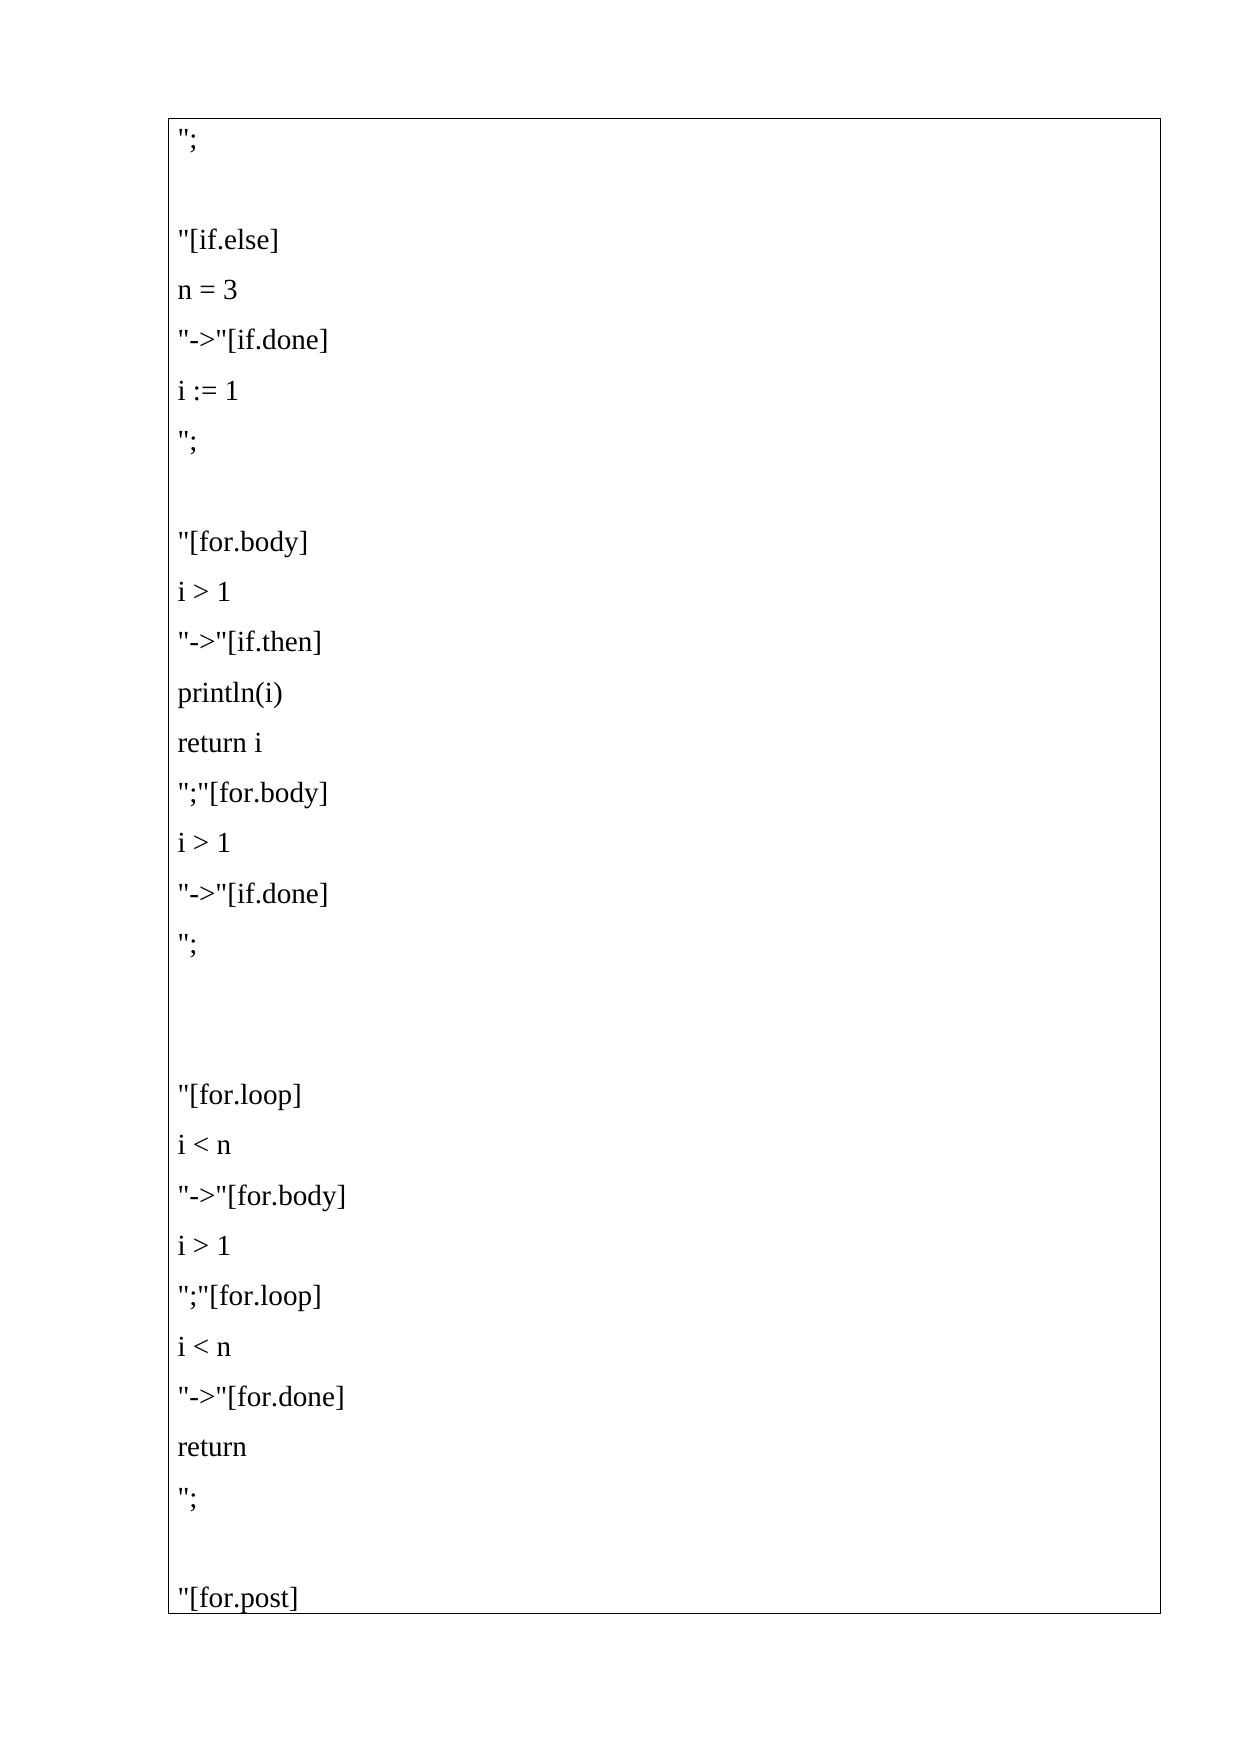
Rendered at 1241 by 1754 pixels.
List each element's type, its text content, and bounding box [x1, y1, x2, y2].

text "; [169, 1477, 1160, 1513]
text i > 1 [169, 822, 1160, 859]
text "[for.loop] [169, 1074, 1160, 1111]
text i < n [169, 1326, 1160, 1362]
text ";"[for.loop] [169, 1275, 1160, 1312]
text ";"[for.body] [169, 772, 1160, 809]
text "[if.else] [169, 219, 1160, 255]
text return [169, 1426, 1160, 1463]
text i > 1 [169, 571, 1160, 608]
text "->"[if.done] [169, 873, 1160, 909]
text println(i) [169, 672, 1160, 708]
text i < n [169, 1124, 1160, 1161]
text "->"[if.done] [169, 319, 1160, 356]
text "[for.body] [169, 521, 1160, 557]
text "[for.post] [169, 1577, 1160, 1613]
text return i [169, 722, 1160, 758]
text "->"[for.body] [169, 1175, 1160, 1211]
text "; [169, 923, 1160, 960]
text n = 3 [169, 269, 1160, 306]
text "->"[if.then] [169, 621, 1160, 658]
text "->"[for.done] [169, 1376, 1160, 1413]
text "; [169, 119, 1160, 155]
text i := 1 [169, 370, 1160, 406]
text "; [169, 420, 1160, 457]
text i > 1 [169, 1225, 1160, 1262]
